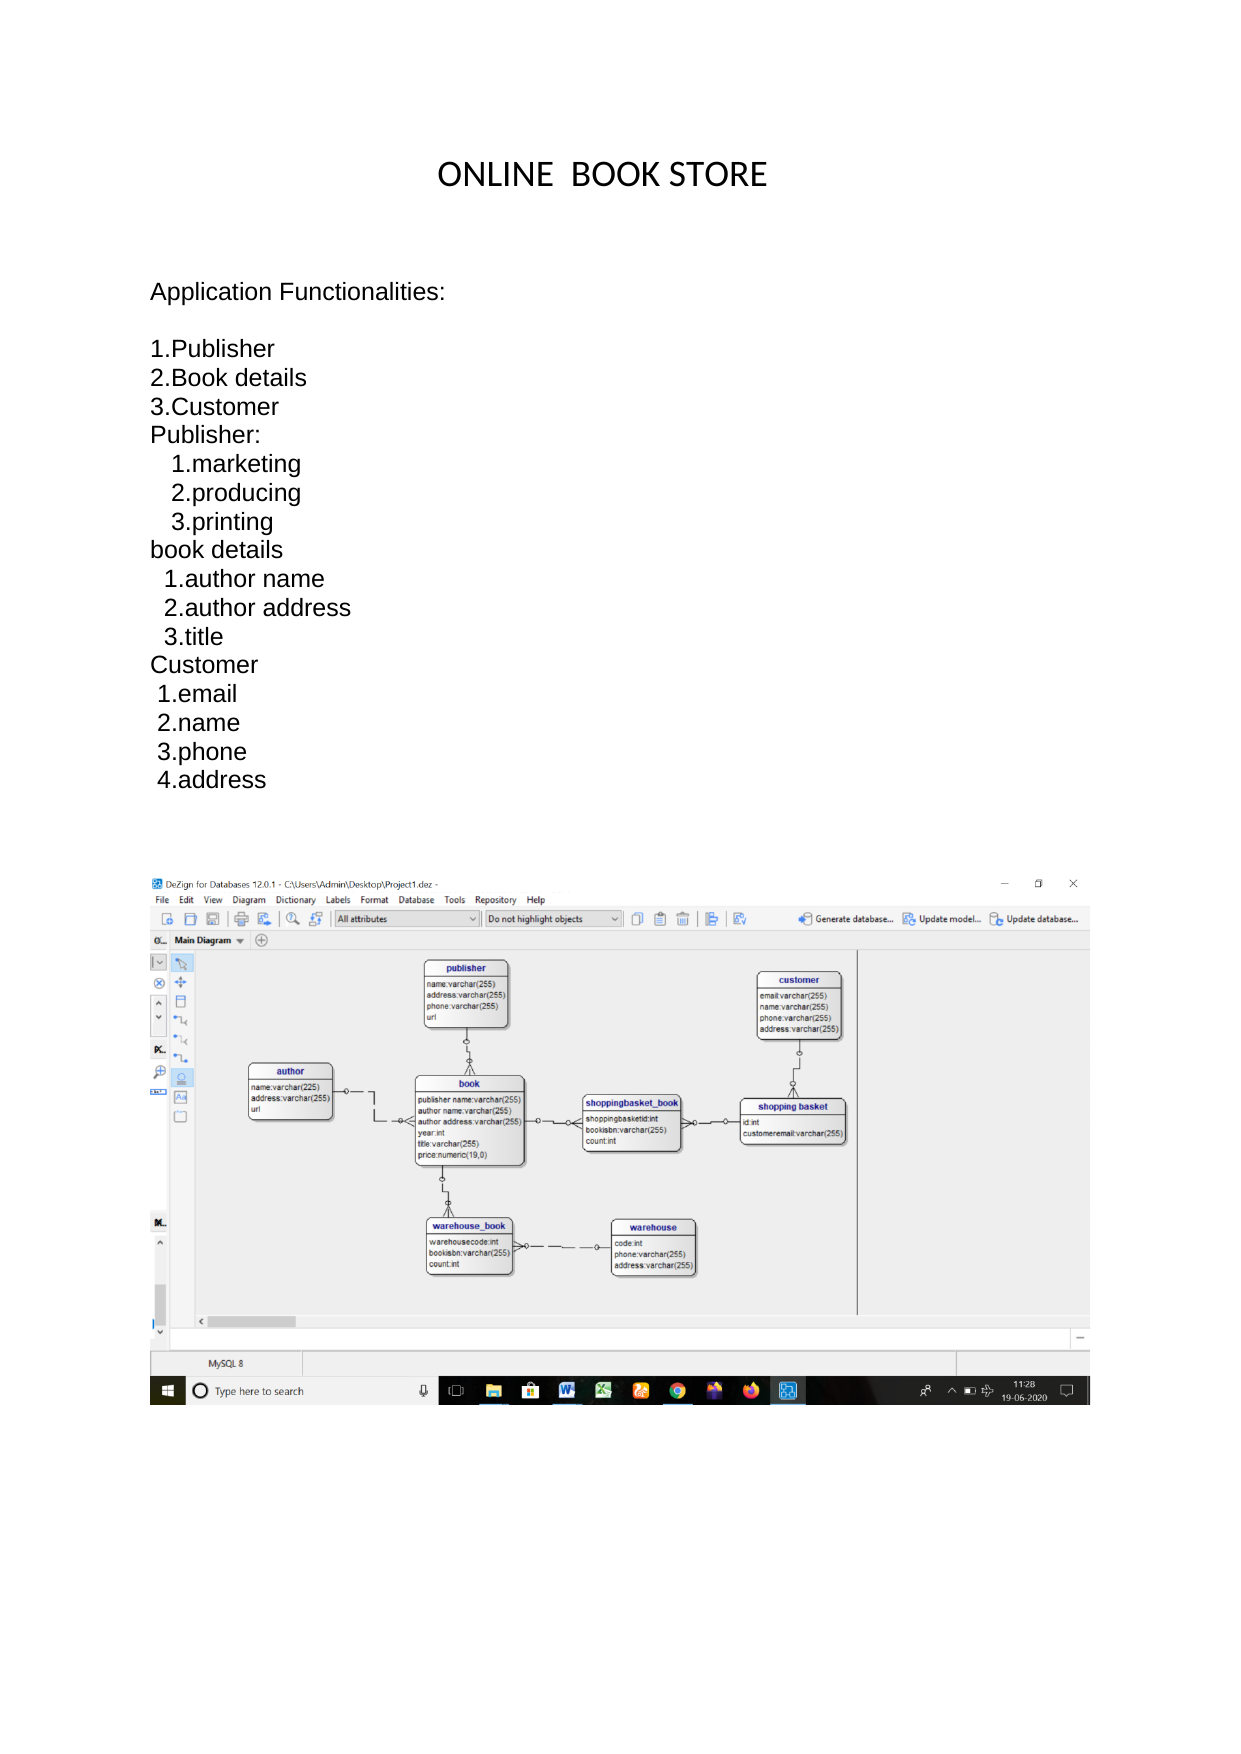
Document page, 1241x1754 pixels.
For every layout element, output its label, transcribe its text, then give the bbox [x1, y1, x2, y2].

text Publisher: [150, 420, 1090, 449]
text 1.email [150, 679, 1090, 708]
text ONLINE BOOK STORE [150, 150, 1090, 196]
text 3.Customer [150, 392, 1090, 420]
text 2.producing [150, 478, 1090, 507]
text Customer [150, 650, 1090, 679]
text Application Functionalities: [150, 277, 1090, 305]
text 2.author address [150, 593, 1090, 622]
text 1.Publisher [150, 334, 1090, 363]
text 3.phone [150, 737, 1090, 765]
text 1.marketing [150, 449, 1090, 478]
text 3.title [150, 622, 1090, 650]
text 4.address [150, 765, 1090, 794]
text 3.printing [150, 507, 1090, 535]
text book details [150, 535, 1090, 564]
text 2.Book details [150, 363, 1090, 392]
text 1.author name [150, 564, 1090, 593]
picture [150, 875, 1091, 1405]
text 2.name [150, 708, 1090, 737]
